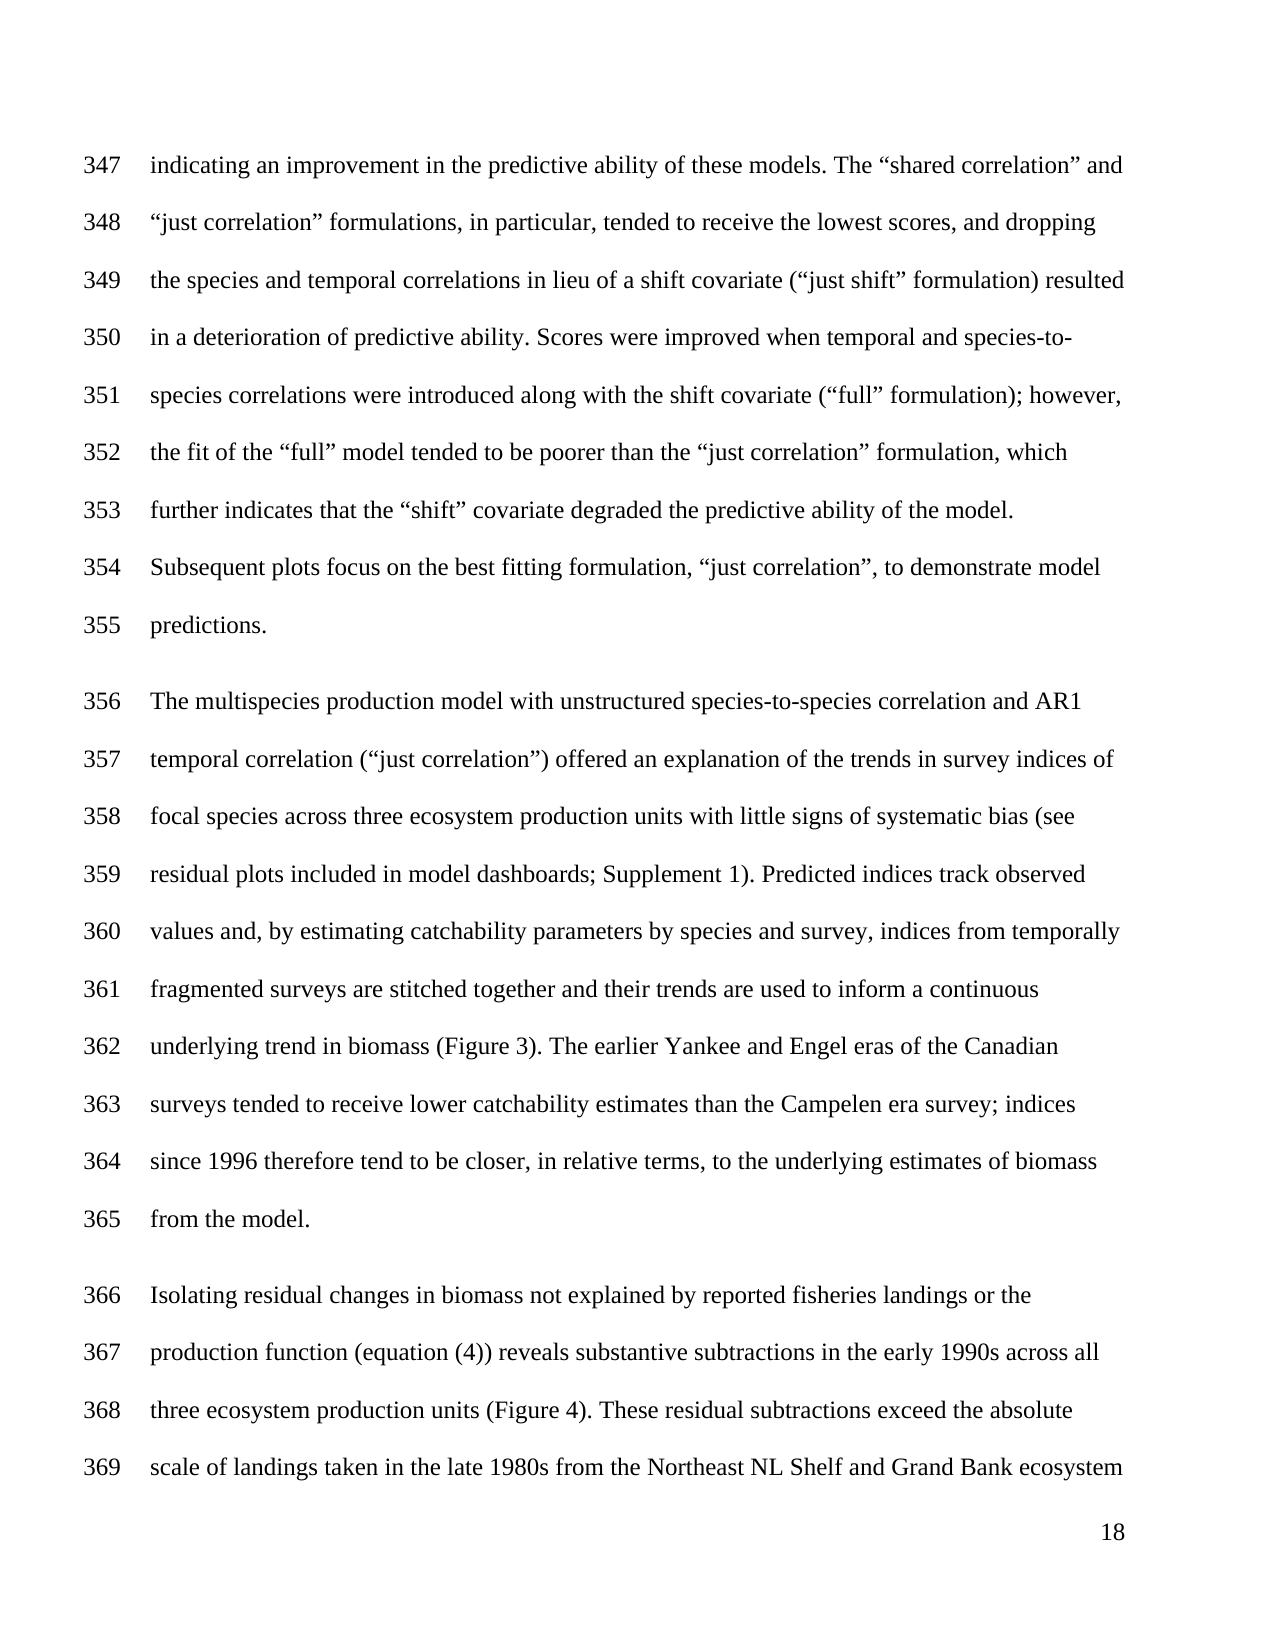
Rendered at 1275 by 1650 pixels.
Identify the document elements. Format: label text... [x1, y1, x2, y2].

text The multispecies production model with unstructured species-to-species correlation and AR1 temporal correlation (“just correlation”) offered an explanation of the trends in survey indices of focal species across three ecosystem production units with little signs of systematic bias (see residual plots included in model dashboards; Supplement 1). Predicted indices track observed values and, by estimating catchability parameters by species and survey, indices from temporally fragmented surveys are stitched together and their trends are used to inform a continuous underlying trend in biomass (Figure 3). The earlier Yankee and Engel eras of the Canadian surveys tended to receive lower catchability estimates than the Campelen era survey; indices since 1996 therefore tend to be closer, in relative terms, to the underlying estimates of biomass from the model. [150, 686, 1125, 1232]
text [150, 1280, 1125, 1481]
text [150, 150, 1125, 639]
